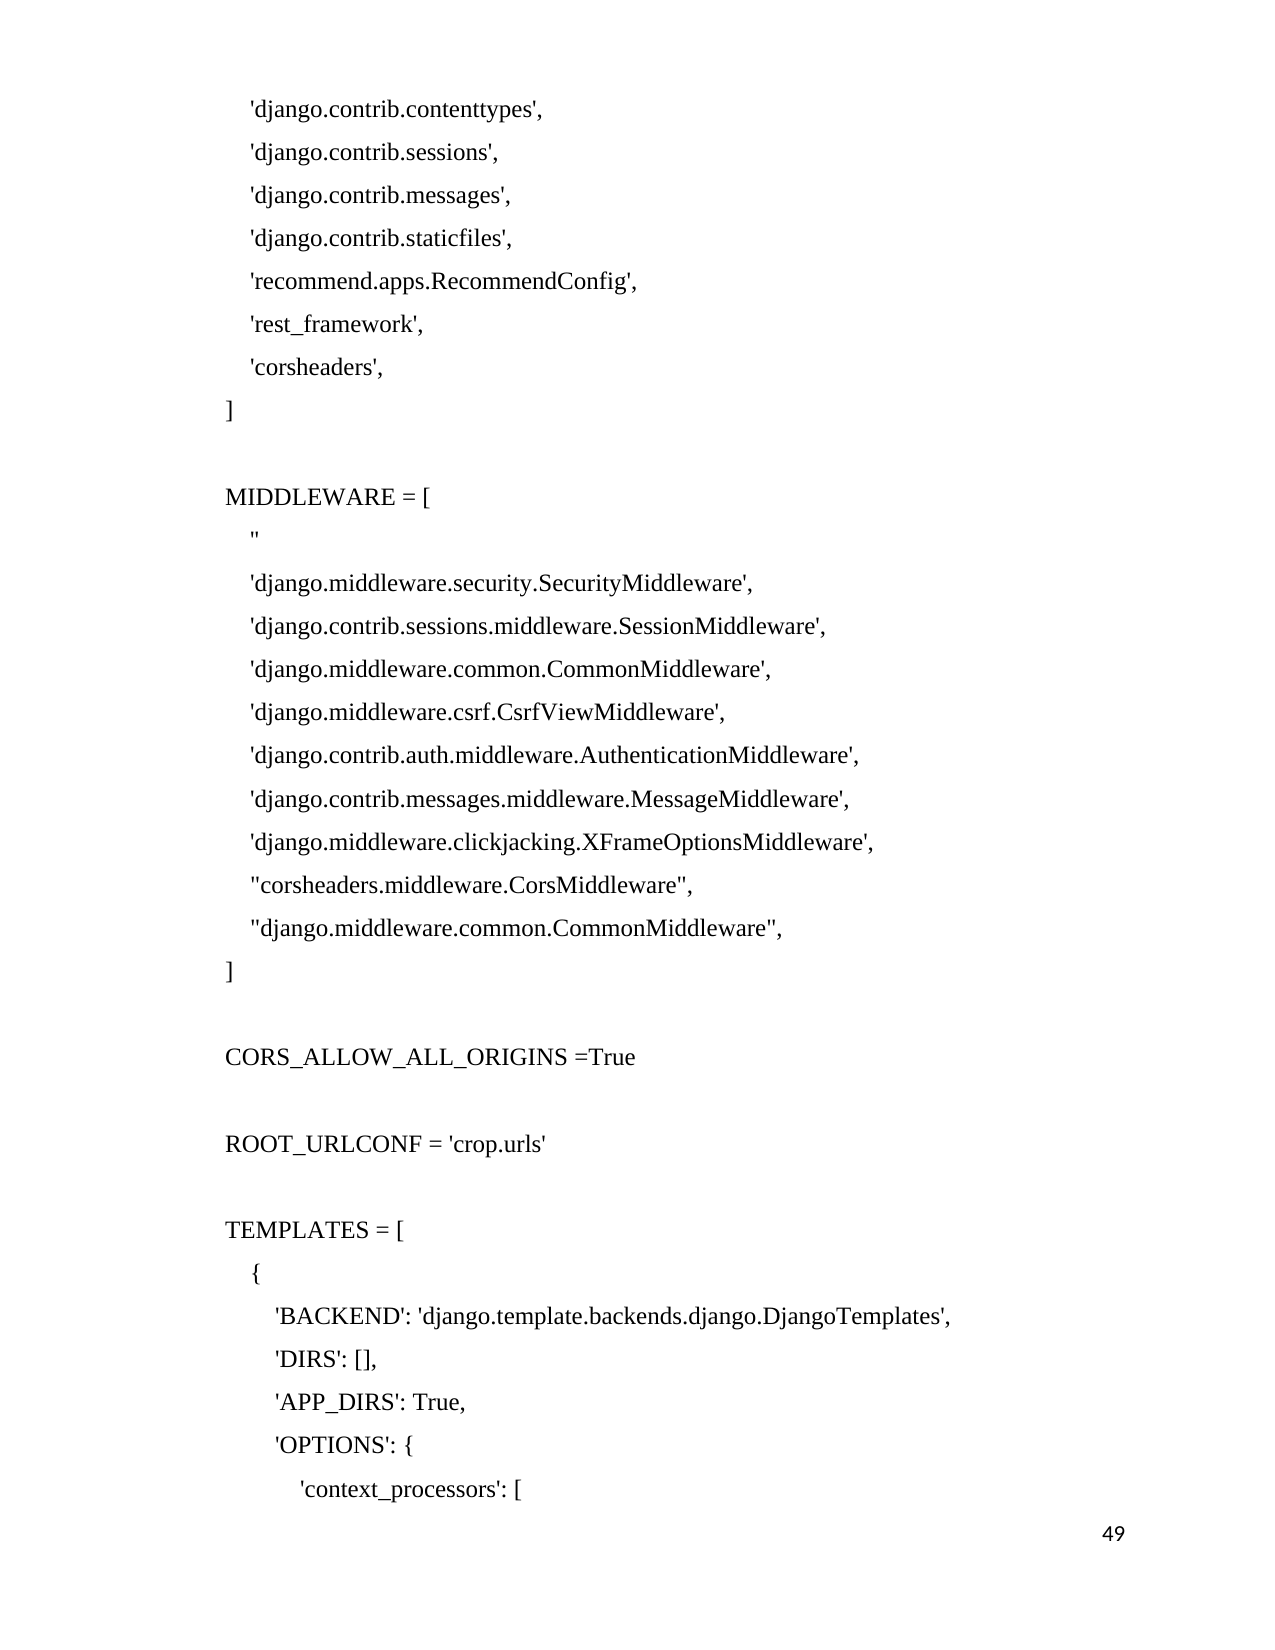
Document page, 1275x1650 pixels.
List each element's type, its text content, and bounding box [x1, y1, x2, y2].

list ROOT_URLCONF = 'crop.urls' [225, 1129, 1121, 1157]
list 'OPTIONS': { [225, 1431, 1121, 1459]
list 'APP_DIRS': True, [225, 1387, 1121, 1416]
list 'corsheaders', [225, 352, 1121, 381]
list "django.middleware.common.CommonMiddleware", [225, 913, 1121, 942]
list 'django.contrib.messages.middleware.MessageMiddleware', [225, 784, 1121, 812]
list 'django.contrib.auth.middleware.AuthenticationMiddleware', [225, 741, 1121, 769]
list 'rest_framework', [225, 309, 1121, 338]
list TEMPLATES = [ [225, 1215, 1121, 1244]
list "corsheaders.middleware.CorsMiddleware", [225, 870, 1121, 899]
list 'BACKEND': 'django.template.backends.django.DjangoTemplates', [225, 1301, 1121, 1330]
list 'django.middleware.clickjacking.XFrameOptionsMiddleware', [225, 827, 1121, 856]
list '' [225, 525, 1121, 554]
list 'django.middleware.common.CommonMiddleware', [225, 654, 1121, 683]
list ] [225, 396, 1121, 424]
list 'DIRS': [], [225, 1344, 1121, 1373]
list CORS_ALLOW_ALL_ORIGINS =True [225, 1042, 1121, 1071]
list 'django.contrib.contenttypes', [225, 94, 1121, 122]
list 'context_processors': [ [225, 1474, 1121, 1502]
list 'django.contrib.staticfiles', [225, 223, 1121, 252]
list { [225, 1258, 1121, 1287]
list 'django.middleware.csrf.CsrfViewMiddleware', [225, 697, 1121, 726]
list MIDDLEWARE = [ [225, 482, 1121, 511]
list 'django.contrib.messages', [225, 180, 1121, 209]
list 'django.contrib.sessions.middleware.SessionMiddleware', [225, 611, 1121, 640]
list 'django.contrib.sessions', [225, 137, 1121, 166]
list ] [225, 956, 1121, 985]
list 'django.middleware.security.SecurityMiddleware', [225, 568, 1121, 597]
list 'recommend.apps.RecommendConfig', [225, 266, 1121, 295]
